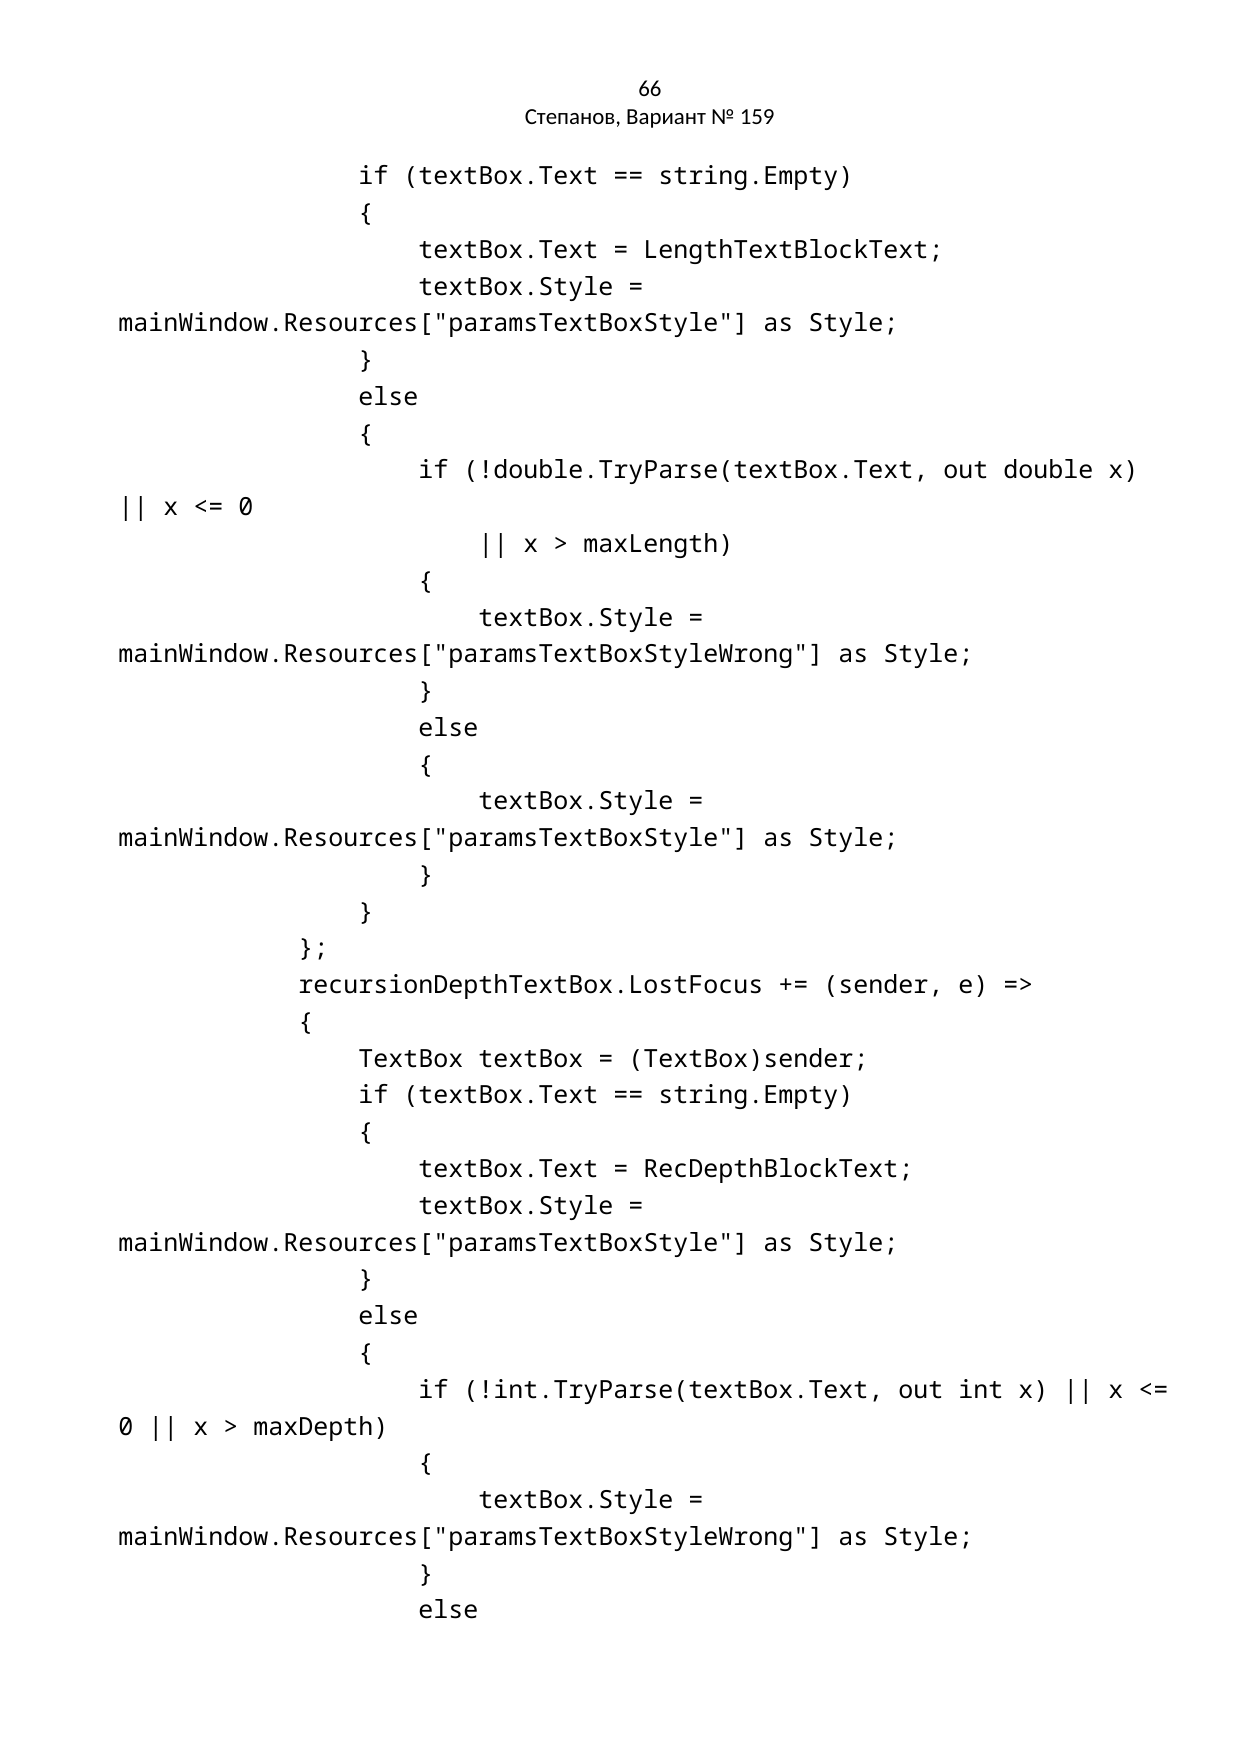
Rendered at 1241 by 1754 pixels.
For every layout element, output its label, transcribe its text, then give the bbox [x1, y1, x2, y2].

list recursionDepthTextBox.LostFocus += (sender, e) => [118, 967, 1181, 1001]
list { [118, 1445, 1181, 1479]
list }; [118, 930, 1181, 964]
list { [118, 562, 1181, 596]
list if (textBox.Text == string.Empty) [118, 1077, 1181, 1111]
list } [118, 342, 1181, 376]
list || x > maxLength) [118, 526, 1181, 560]
list if (!double.TryParse(textBox.Text, out double x) || x <= 0 [118, 452, 1181, 523]
list else [118, 378, 1181, 413]
list textBox.Style = mainWindow.Resources["paramsTextBoxStyleWrong"] as Style; [118, 599, 1181, 670]
list textBox.Style = mainWindow.Resources["paramsTextBoxStyle"] as Style; [118, 1187, 1181, 1258]
list { [118, 1114, 1181, 1148]
list textBox.Style = mainWindow.Resources["paramsTextBoxStyle"] as Style; [118, 268, 1181, 339]
list } [118, 1261, 1181, 1295]
list { [118, 195, 1181, 229]
list { [118, 415, 1181, 449]
list if (textBox.Text == string.Empty) [118, 158, 1181, 192]
list } [118, 673, 1181, 707]
list } [118, 857, 1181, 891]
list else [118, 709, 1181, 743]
list textBox.Text = RecDepthBlockText; [118, 1151, 1181, 1185]
list else [118, 1592, 1181, 1626]
list if (!int.TryParse(textBox.Text, out int x) || x <= 0 || x > maxDepth) [118, 1371, 1181, 1442]
list else [118, 1298, 1181, 1332]
list textBox.Style = mainWindow.Resources["paramsTextBoxStyle"] as Style; [118, 783, 1181, 854]
list TextBox textBox = (TextBox)sender; [118, 1040, 1181, 1074]
list { [118, 1334, 1181, 1369]
list } [118, 1555, 1181, 1589]
list textBox.Text = LengthTextBlockText; [118, 231, 1181, 266]
list { [118, 746, 1181, 780]
list { [118, 1004, 1181, 1038]
list textBox.Style = mainWindow.Resources["paramsTextBoxStyleWrong"] as Style; [118, 1482, 1181, 1552]
list } [118, 893, 1181, 927]
